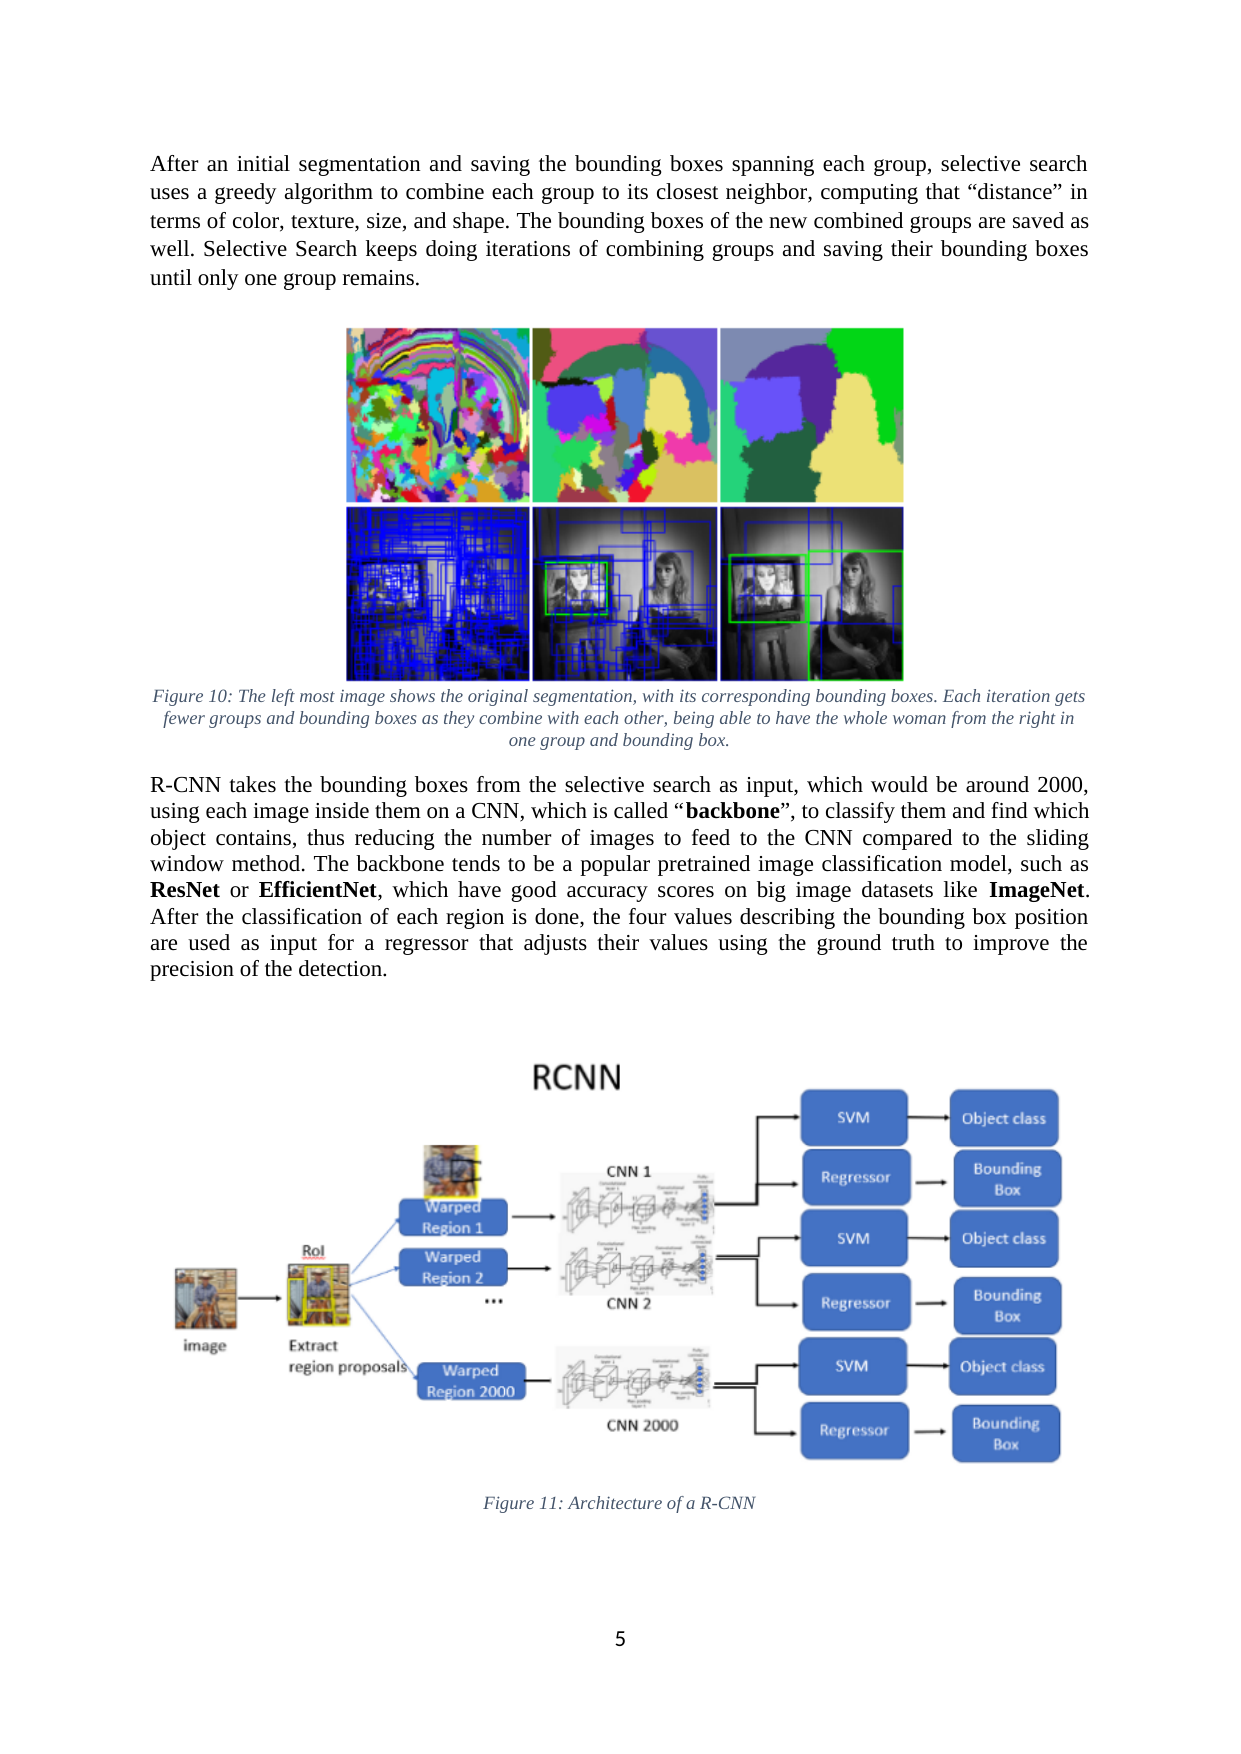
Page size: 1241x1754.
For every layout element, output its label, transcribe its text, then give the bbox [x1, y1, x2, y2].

picture [331, 308, 910, 686]
picture [150, 1008, 1091, 1493]
text After an initial segmentation and saving the bounding boxes spanning each group, selective search uses a greedy algorithm to combine each group to its closest neighbor, computing that “distance” in terms of color, texture, size, and shape. The bounding boxes of the new combined groups are saved as well. Selective Search keeps doing iterations of combining groups and saving their bounding boxes until only one group remains. [150, 150, 1090, 290]
text R-CNN takes the bounding boxes from the selective search as input, which would be around 2000, using each image inside them on a CNN, which is called “backbone”, to classify them and find which object contains, thus reducing the number of images to feed to the CNN compared to the sliding window method. The backbone tends to be a popular pretrained image classification model, such as ResNet or EfficientNet, which have good accuracy scores on big image datasets like ImageNet. After the classification of each region is done, the four values describing the bounding box position are used as input for a regressor that adjusts their values using the ground truth to improve the precision of the detection. [150, 771, 1090, 982]
text Figure 11: Architecture of a R-CNN [150, 1493, 1090, 1514]
text Figure 10: The left most image shows the original segmentation, with its corresponding bounding boxes. Each iteration gets fewer groups and bounding boxes as they combine with each other, being able to have the whole woman from the right in one group and bounding box. [150, 685, 1090, 750]
